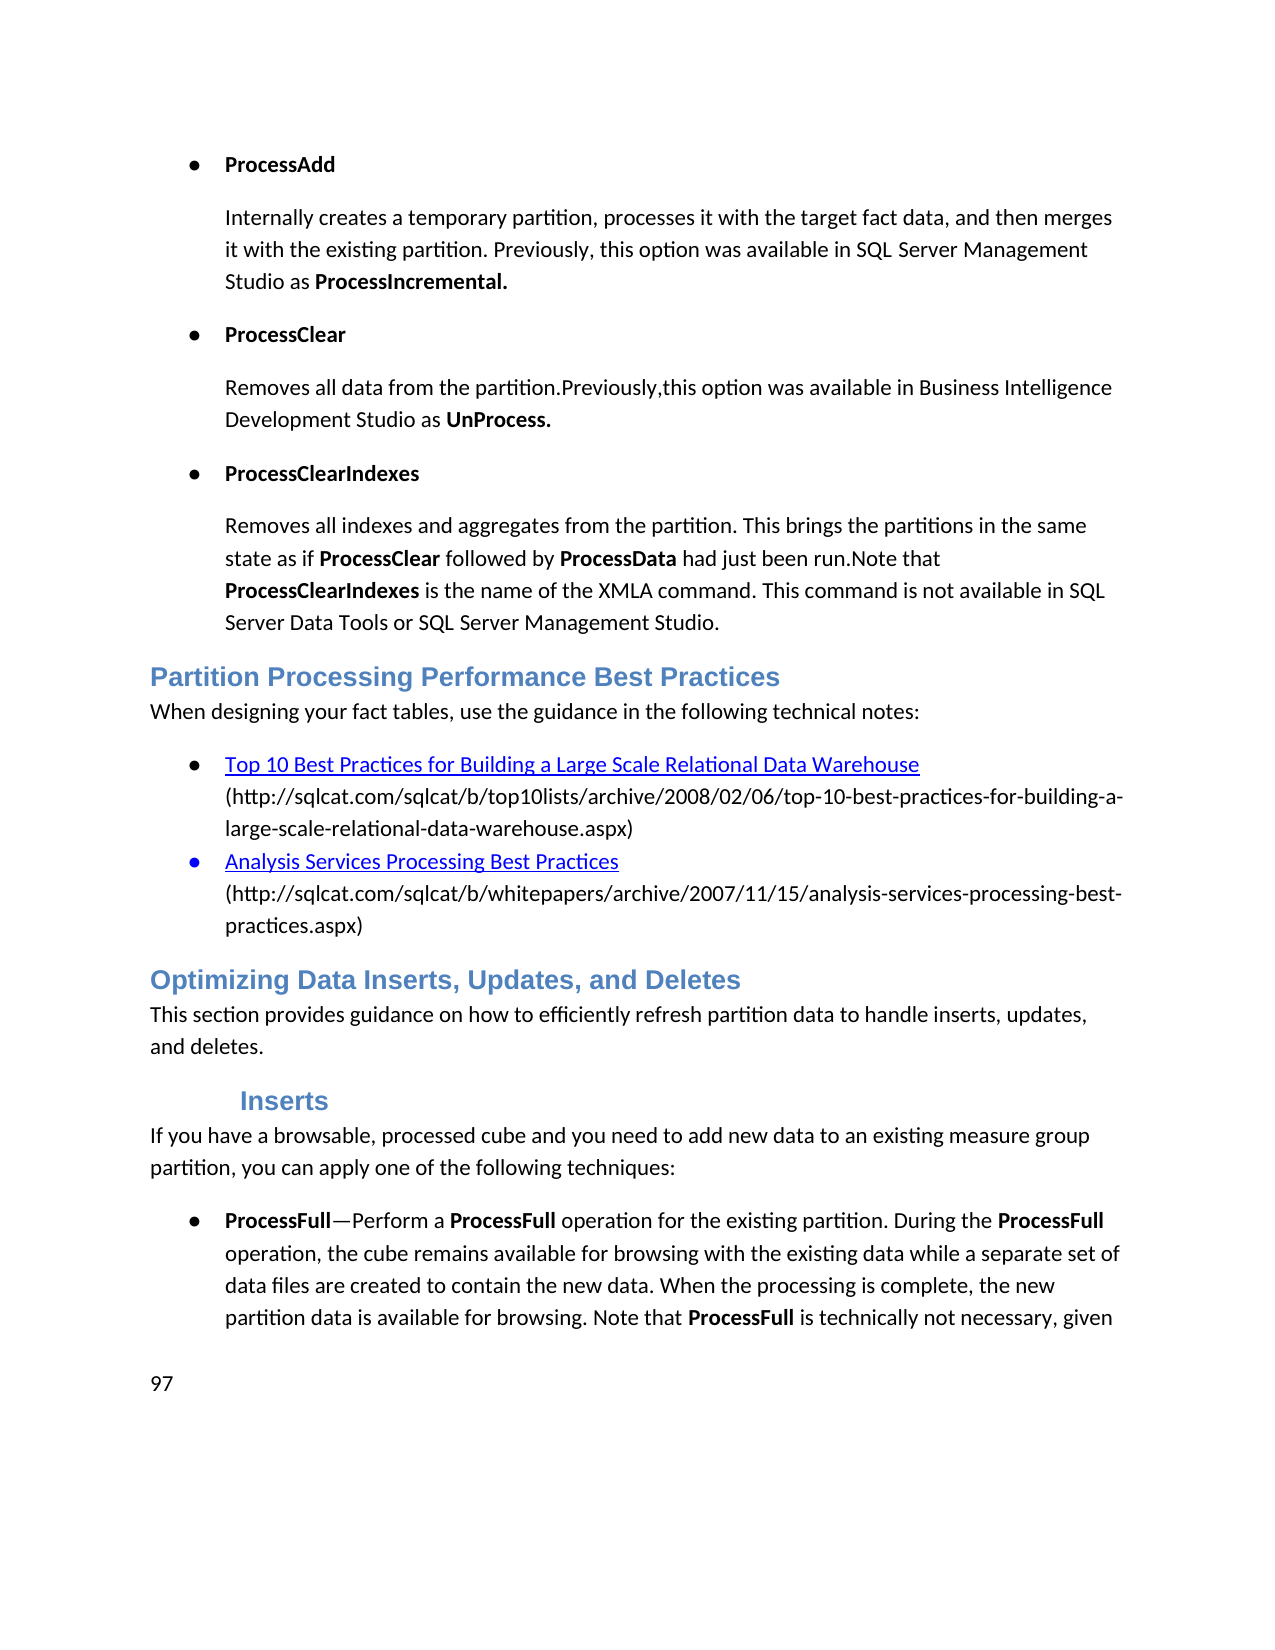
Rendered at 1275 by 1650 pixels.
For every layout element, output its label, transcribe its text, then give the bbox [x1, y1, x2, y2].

subtitle Partition Processing Performance Best Practices [150, 661, 1125, 692]
subtitle Optimizing Data Inserts, Updates, and Deletes [150, 964, 1125, 995]
text Internally creates a temporary partition, processes it with the target fact data, and then merges it with the existing partition. Previously, this option was available in SQL Server Management Studio as ProcessIncremental. [225, 203, 1125, 295]
text If you have a browsable, processed cube and you need to add new data to an existing measure group partition, you can apply one of the following techniques: [150, 1121, 1125, 1181]
list Analysis Services Processing Best Practices (http://sqlcat.com/sqlcat/b/whitepapers/archive/2007/11/15/analysis-services-processing-best-practices.aspx) [187, 847, 1125, 939]
text Removes all data from the partition.Previously,this option was available in Business Intelligence Development Studio as UnProcess. [225, 373, 1125, 434]
list ProcessClear [187, 320, 1125, 348]
text Removes all indexes and aggregates from the partition. This brings the partitions in the same state as if ProcessClear followed by ProcessData had just been run.Note that ProcessClearIndexes is the name of the XMLA command. This command is not available in SQL Server Data Tools or SQL Server Management Studio. [225, 512, 1125, 636]
list Top 10 Best Practices for Building a Large Scale Relational Data Warehouse (http://sqlcat.com/sqlcat/b/top10lists/archive/2008/02/06/top-10-best-practices-for-building-a-large-scale-relational-data-warehouse.aspx) [187, 750, 1125, 843]
subtitle Inserts [240, 1085, 1125, 1117]
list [187, 1206, 1125, 1331]
text This section provides guidance on how to efficiently refresh partition data to handle inserts, updates, and deletes. [150, 1000, 1125, 1060]
list ProcessClearIndexes [187, 459, 1125, 487]
text When designing your fact tables, use the guidance in the following technical notes: [150, 697, 1125, 725]
list ProcessAdd [187, 150, 1125, 178]
